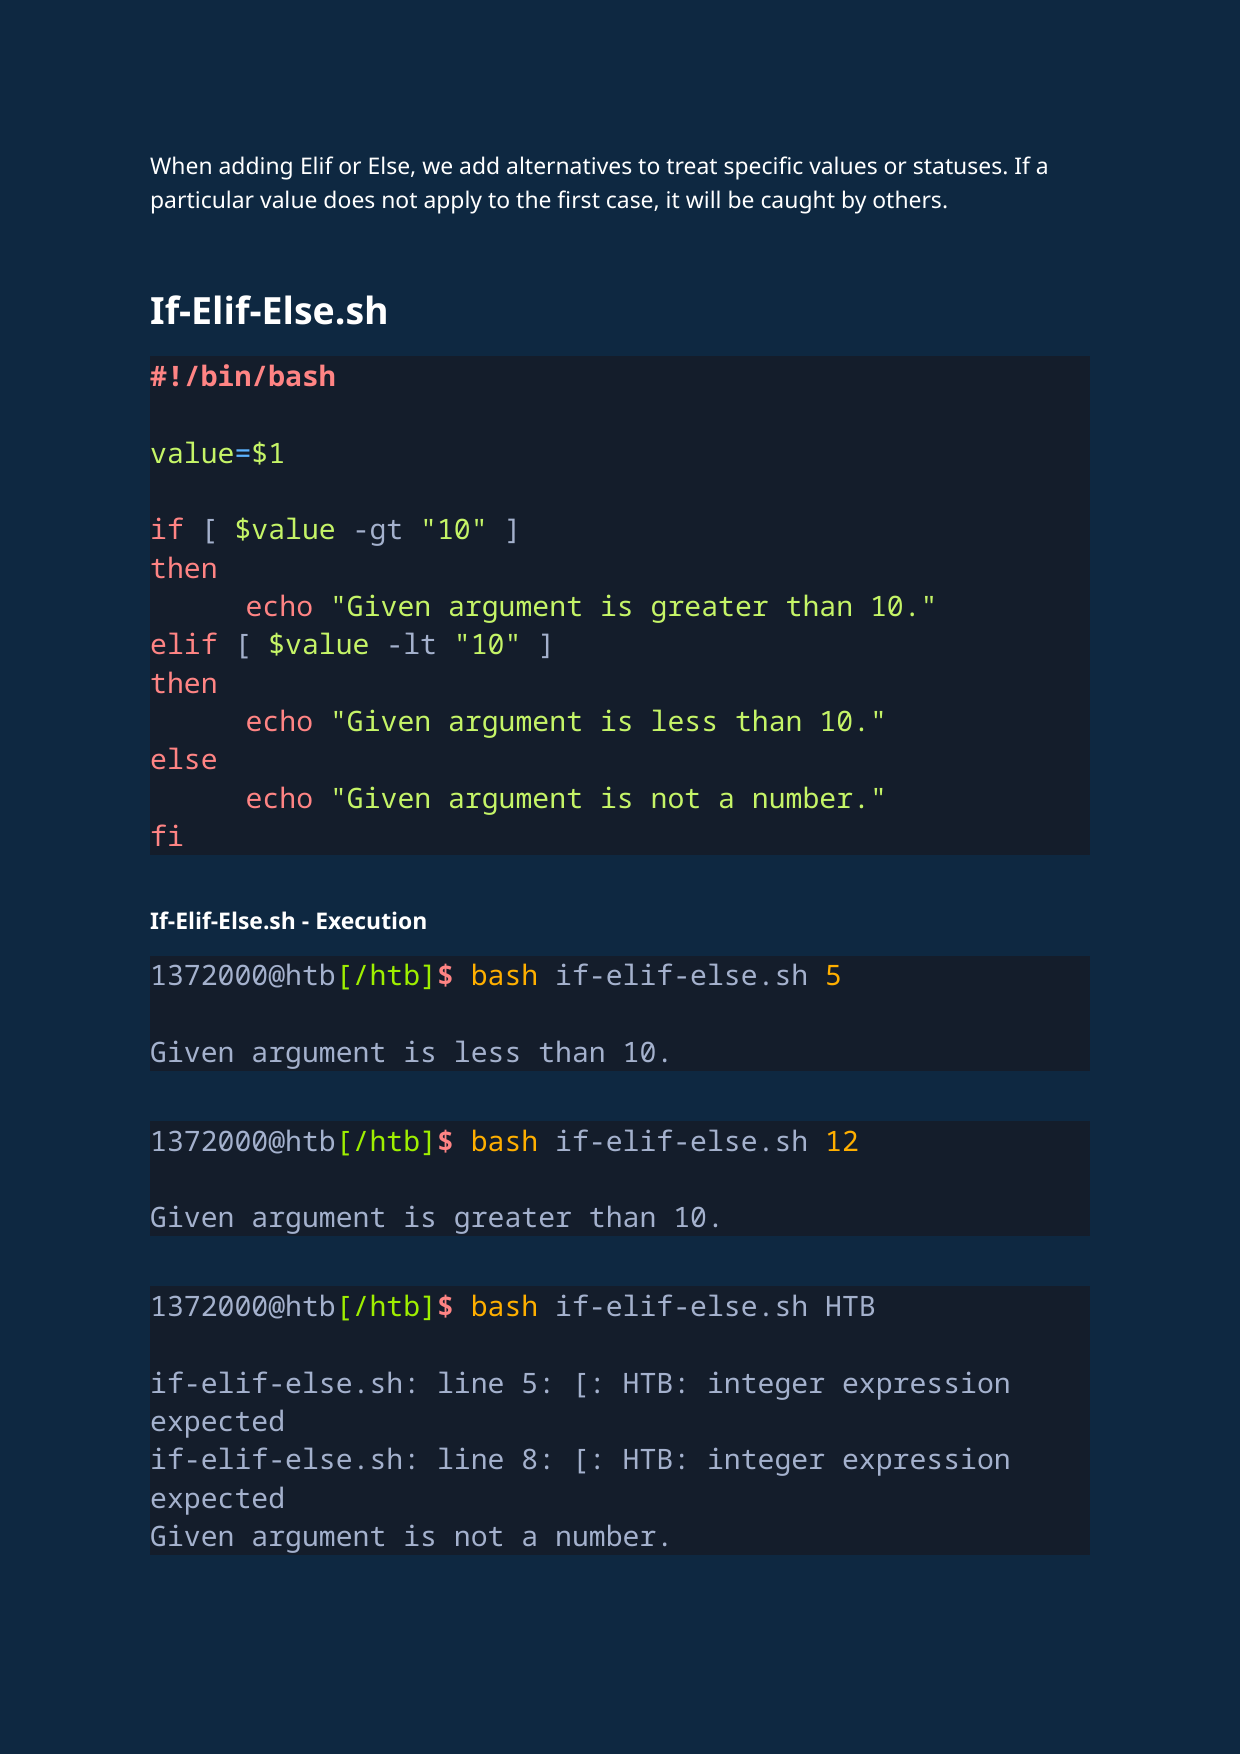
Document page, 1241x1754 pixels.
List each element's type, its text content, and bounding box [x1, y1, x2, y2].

text fi [150, 816, 1090, 855]
text echo "Given argument is not a number." [150, 778, 1090, 816]
text echo "Given argument is greater than 10." [150, 586, 1090, 625]
text value=$1 [150, 433, 1090, 471]
text Given argument is less than 10. [150, 1032, 1090, 1071]
text Given argument is not a number. [150, 1516, 1090, 1555]
text else [150, 740, 1090, 778]
text Given argument is greater than 10. [150, 1198, 1090, 1236]
text then [150, 663, 1090, 701]
text 1372000@htb[/htb]$ bash if-elif-else.sh 12 [150, 1121, 1090, 1159]
text If-Elif-Else.sh - Execution [150, 905, 1090, 936]
text then [150, 548, 1090, 586]
text if [ $value -gt "10" ] [150, 510, 1090, 548]
text #!/bin/bash [150, 356, 1090, 395]
text if-elif-else.sh: line 5: [: HTB: integer expression expected [150, 1363, 1090, 1440]
text elif [ $value -lt "10" ] [150, 625, 1090, 663]
text 1372000@htb[/htb]$ bash if-elif-else.sh HTB [150, 1286, 1090, 1325]
text When adding Elif or Else, we add alternatives to treat specific values or statuses. If a particular value does not apply to the first case, it will be caught by others. [150, 150, 1090, 215]
text If-Elif-Else.sh [150, 284, 1090, 336]
text echo "Given argument is less than 10." [150, 701, 1090, 740]
text 1372000@htb[/htb]$ bash if-elif-else.sh 5 [150, 956, 1090, 994]
text if-elif-else.sh: line 8: [: HTB: integer expression expected [150, 1440, 1090, 1516]
